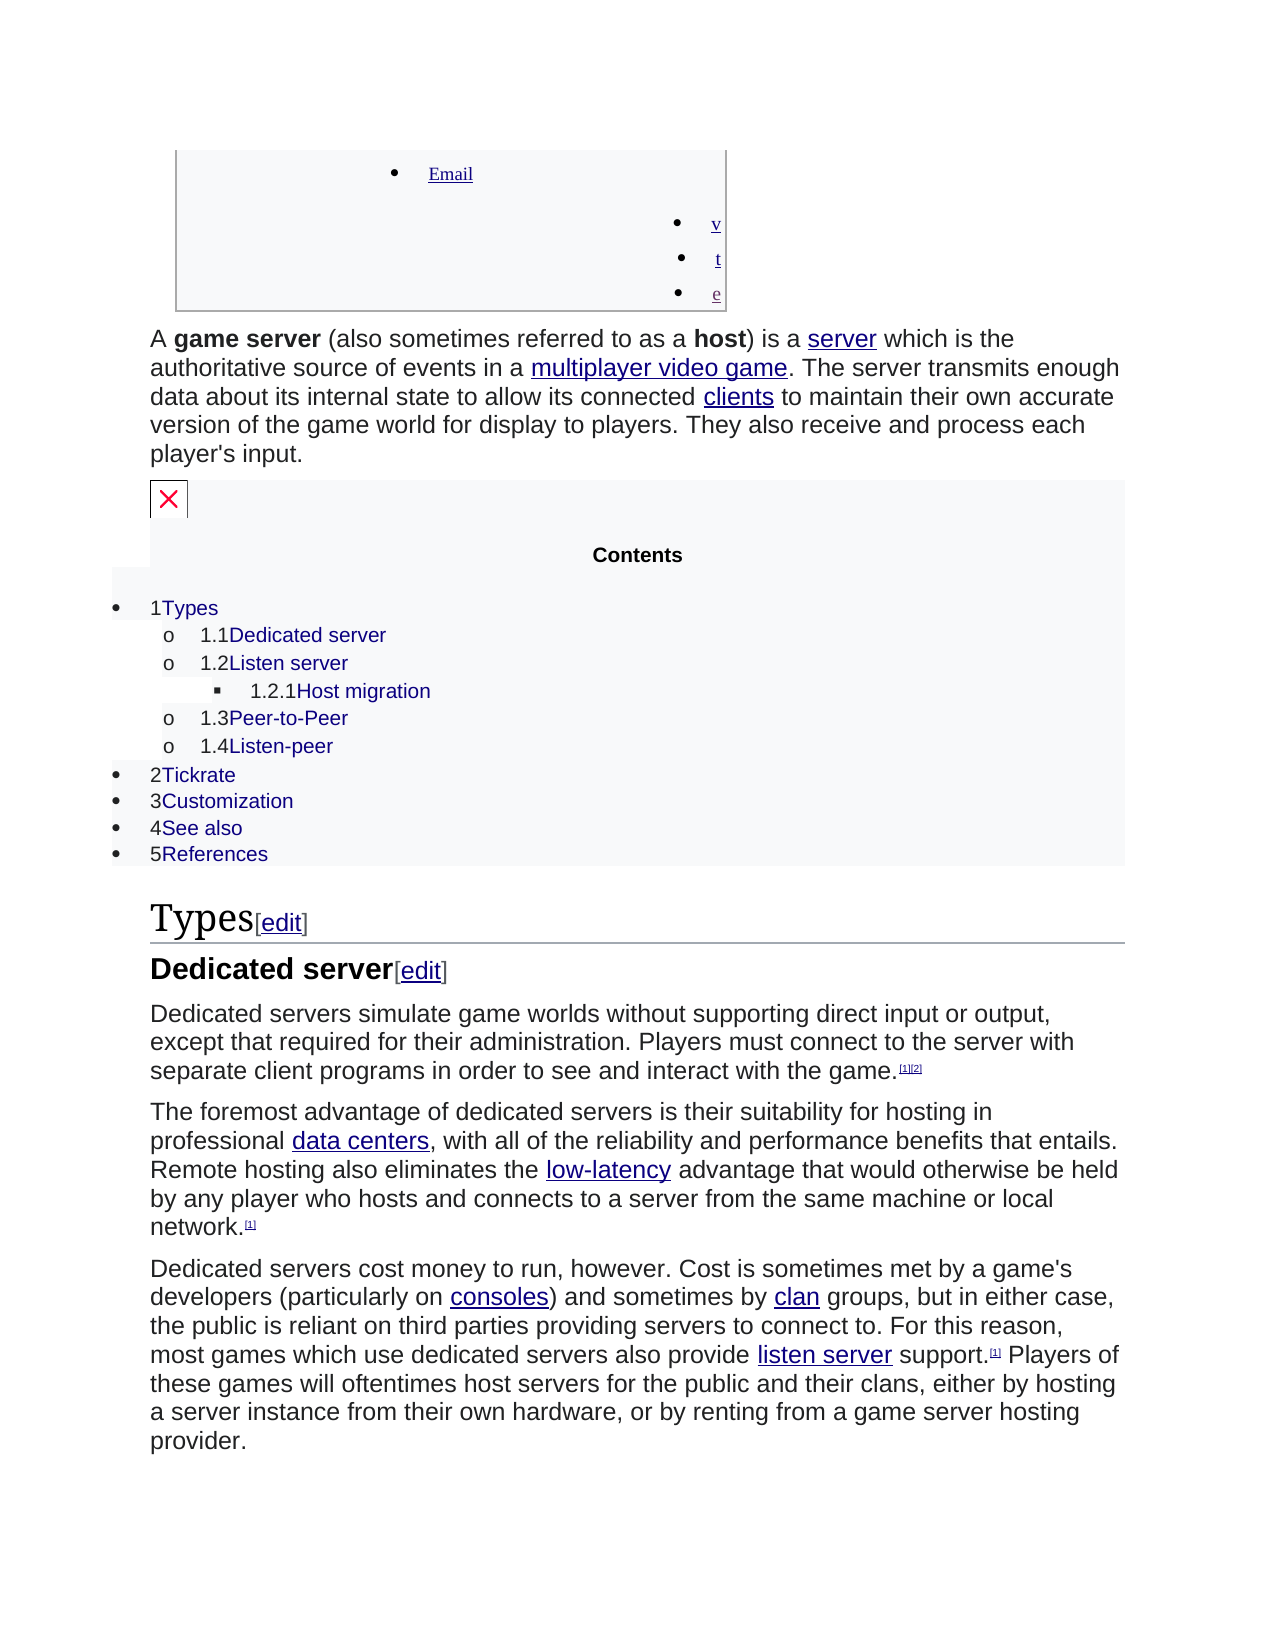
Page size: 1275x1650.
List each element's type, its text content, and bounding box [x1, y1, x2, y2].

text Dedicated servers simulate game worlds without supporting direct input or output, except that required for their administration. Players must connect to the server with separate client programs in order to see and interact with the game.[1][2] [150, 999, 1125, 1085]
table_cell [177, 150, 725, 195]
text Dedicated server[edit] [150, 951, 1125, 986]
text Types[edit] [150, 891, 1125, 942]
text The foremost advantage of dedicated servers is their suitability for hosting in professional data centers, with all of the reliability and performance benefits that entails. Remote hosting also eliminates the low-latency advantage that would otherwise be held by any player who hosts and connects to a server from the same machine or local network.[1] [150, 1097, 1125, 1241]
list 5References [112, 842, 1125, 866]
list 1Types [112, 596, 1125, 620]
list 1.2Listen server [162, 651, 1125, 677]
list 1.2.1Host migration [212, 679, 1125, 703]
list 1.3Peer-to-Peer [162, 706, 1125, 732]
text Dedicated servers cost money to run, however. Cost is sometimes met by a game's developers (particularly on consoles) and sometimes by clan groups, but in either case, the public is reliant on third parties providing servers to connect to. For this reason, most games which use dedicated servers also provide listen server support.[1] Players of these games will oftentimes host servers for the public and their clans, either by hosting a server instance from their own hardware, or by renting from a game server hosting provider. [150, 1254, 1125, 1455]
text A game server (also sometimes referred to as a host) is a server which is the authoritative source of events in a multiplayer video game. The server transmits enough data about its internal state to allow its connected clients to maintain their own accurate version of the game world for display to players. They also receive and process each player's input. [150, 324, 1125, 468]
table_cell v t e [177, 195, 725, 310]
list 2Tickrate [112, 762, 1125, 787]
list 3Customization [112, 789, 1125, 813]
list 1.4Listen-peer [162, 734, 1125, 760]
list 1.1Dedicated server [162, 623, 1125, 648]
text Contents [150, 543, 1125, 567]
list 4See also [112, 816, 1125, 840]
